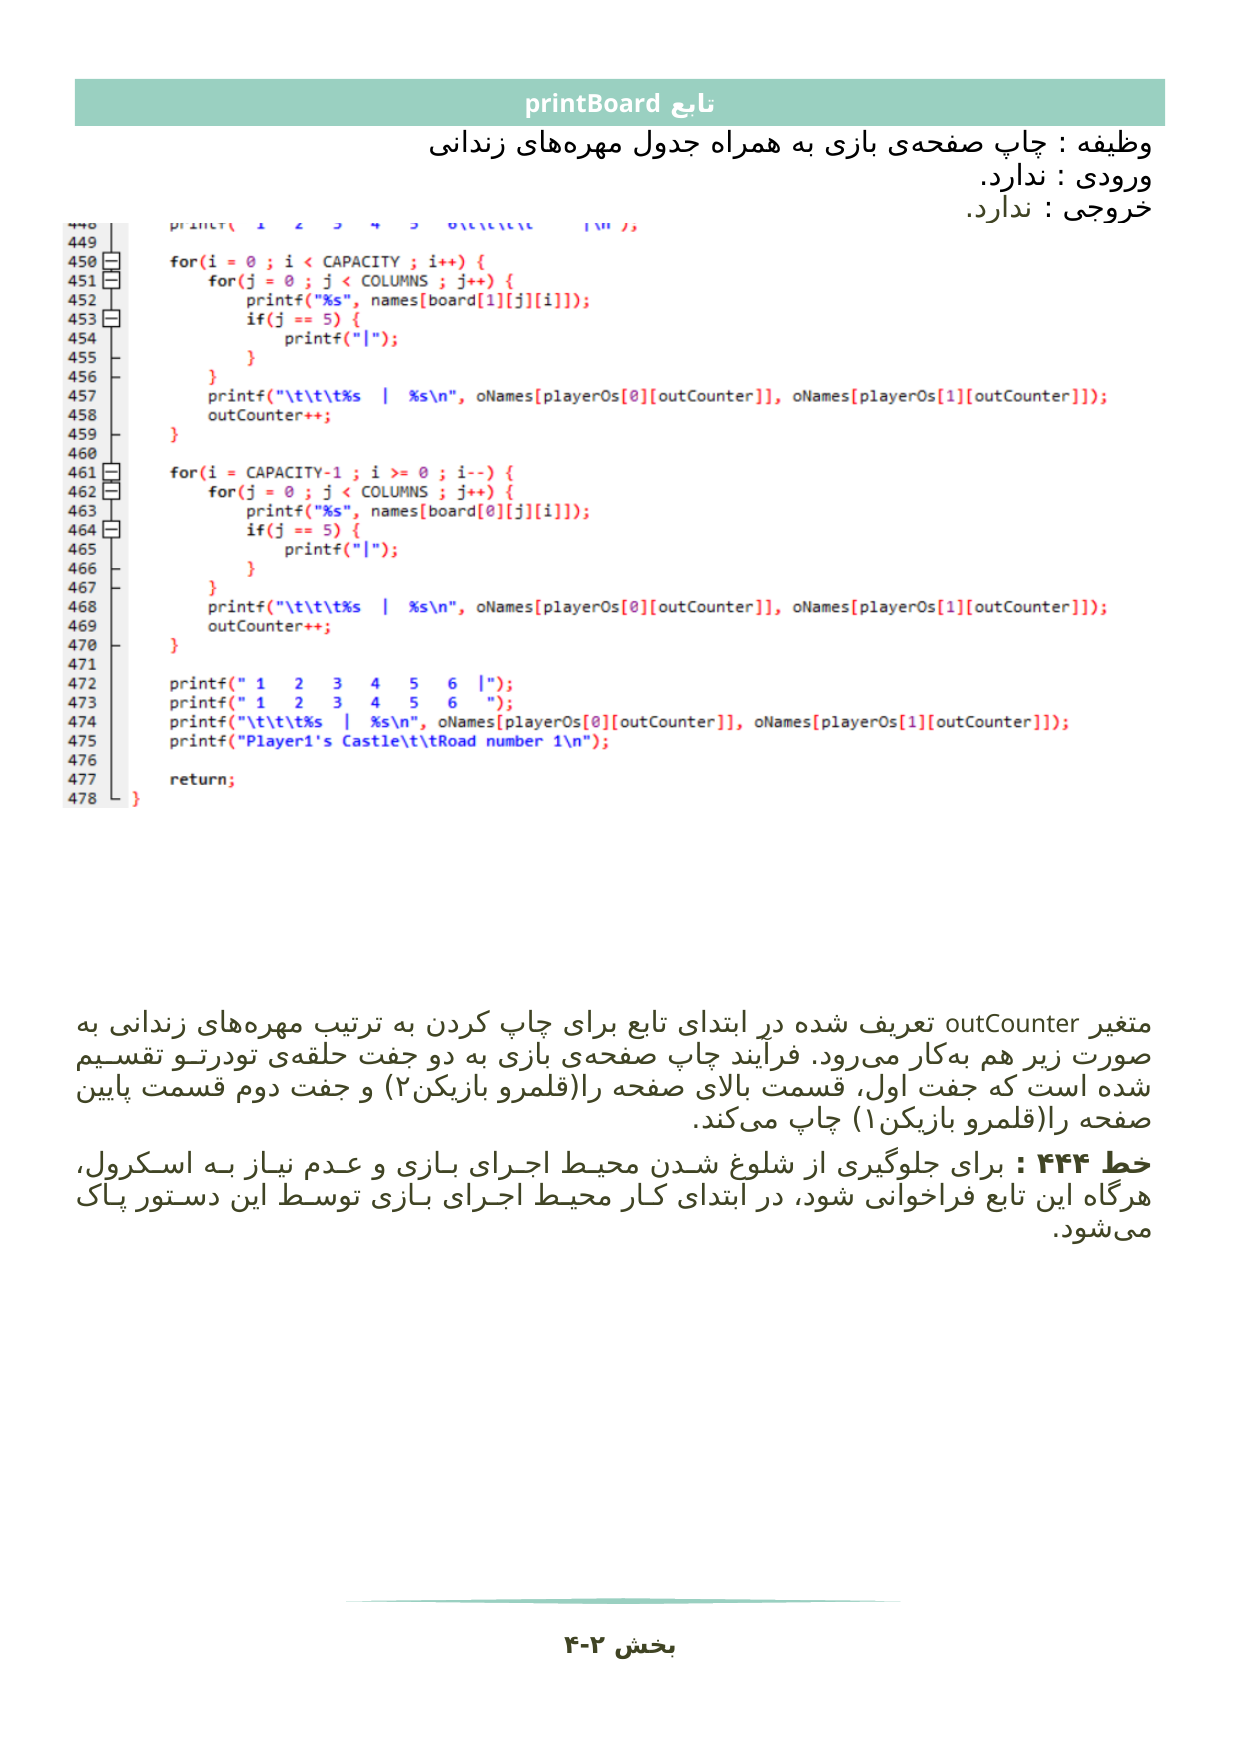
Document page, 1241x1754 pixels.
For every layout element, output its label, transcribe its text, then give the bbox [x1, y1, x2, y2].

list متغیر outCounter تعریف شده در ابتدای تابع برای چاپ کردن به ترتیب مهره‌های زندانی به صورت زیر هم به‌کار می‌رود. فرآیند چاپ صفحه‌ی بازی به دو جفت حلقه‌ی تودرتو تقسیم شده است که جفت اول، قسمت بالای صفحه را(قلمرو بازیکن۲) و جفت دوم قسمت پایین صفحه را(قلمرو بازیکن۱) چاپ می‌کند. [75, 1006, 1153, 1136]
list ورودی : ندارد. [75, 159, 1153, 192]
list خط ۴۴۴ : برای جلوگیری از شلوغ شدن محیط اجرای بازی و عدم نیاز به اسکرول، هرگاه این تابع فراخوانی شود، در ابتدای کار محیط اجرای بازی توسط این دستور پاک می‌شود. [75, 1148, 1153, 1245]
list وظیفه : چاپ صفحه‌ی بازی به همراه جدول مهره‌های زندانی [75, 126, 1153, 159]
list خروجی : ندارد. [75, 192, 1153, 223]
picture [62, 223, 1153, 808]
